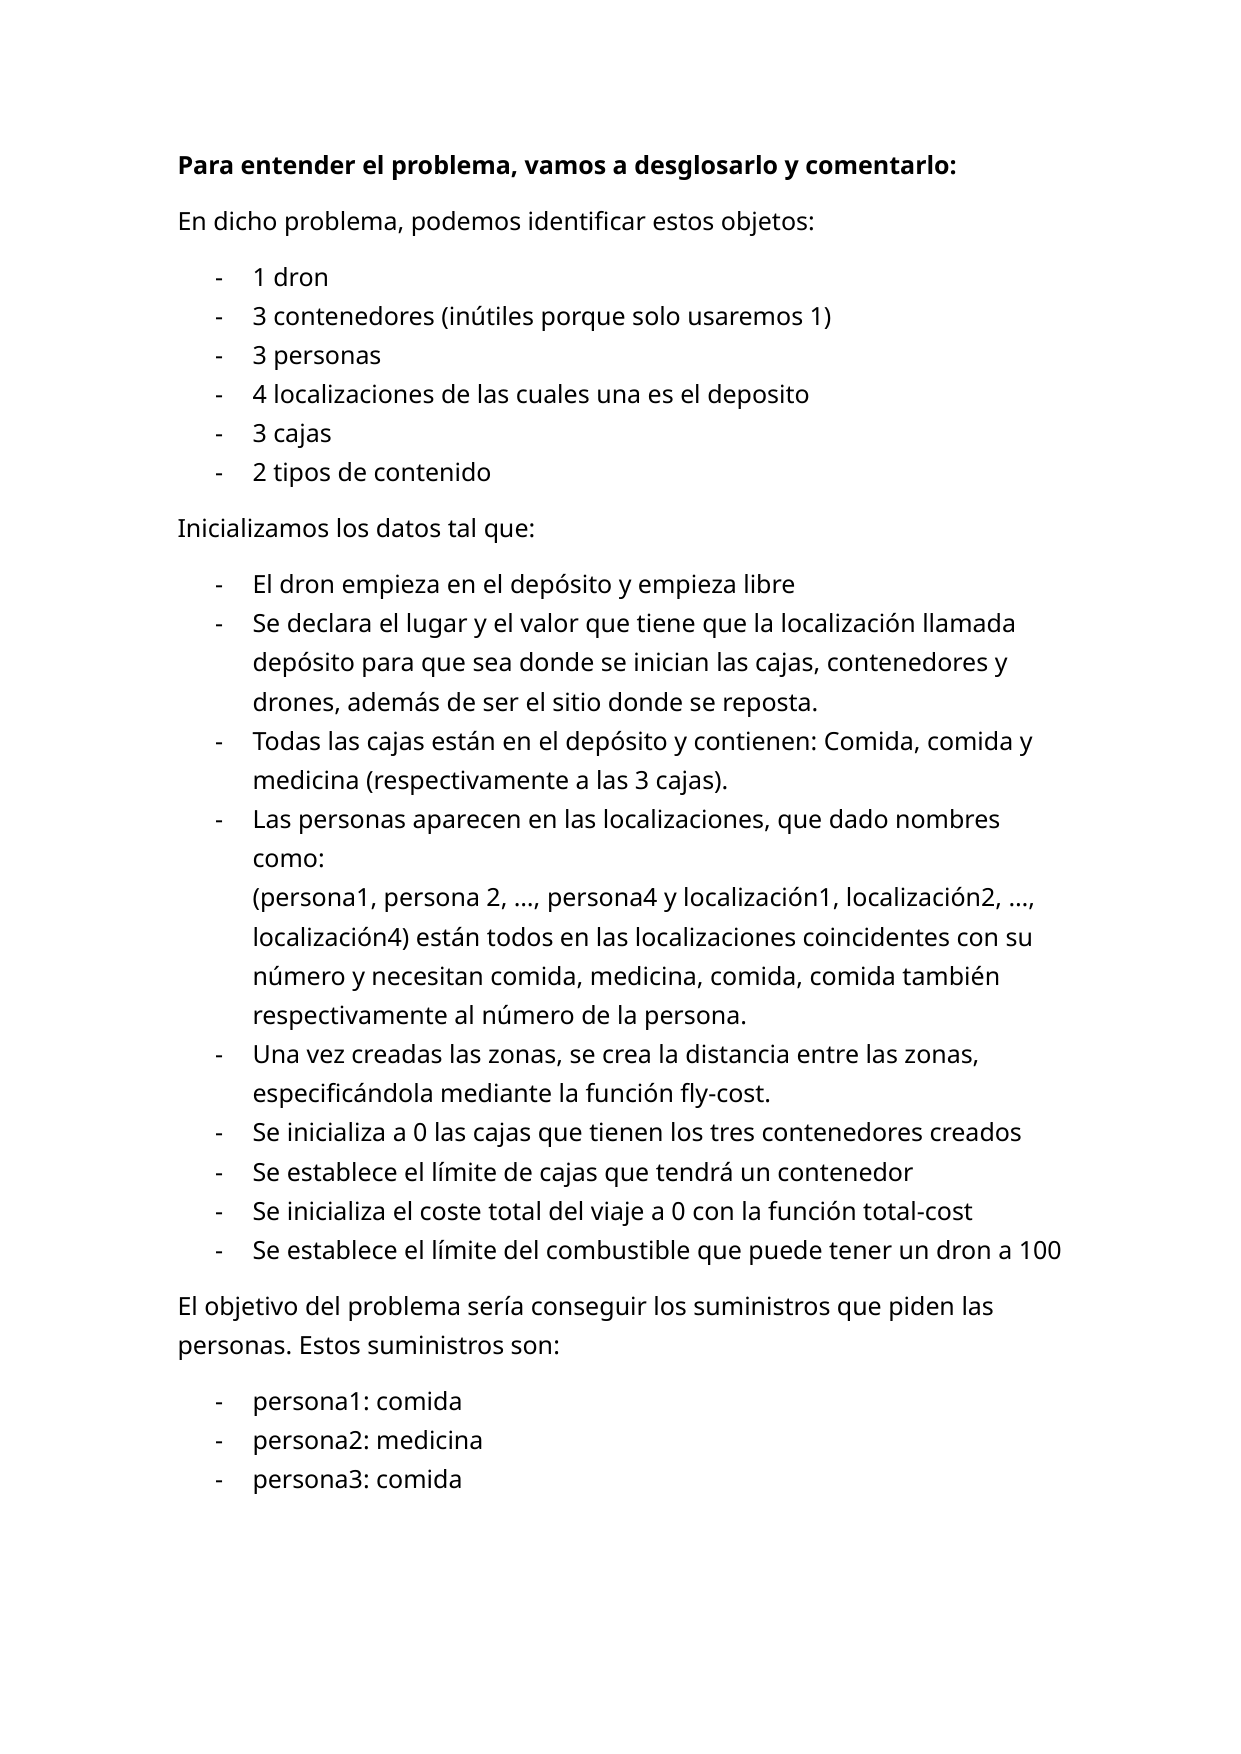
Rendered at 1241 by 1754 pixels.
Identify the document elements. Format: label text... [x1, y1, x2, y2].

list Se establece el límite de cajas que tendrá un contenedor [215, 1154, 1063, 1188]
text En dicho problema, podemos identificar estos objetos: [177, 203, 1063, 237]
list persona1: comida [215, 1383, 1063, 1417]
list 3 personas [215, 338, 1063, 372]
list Las personas aparecen en las localizaciones, que dado nombres como: [215, 802, 1063, 875]
list persona2: medicina [215, 1423, 1063, 1457]
list 4 localizaciones de las cuales una es el deposito [215, 377, 1063, 411]
list 2 tipos de contenido [215, 455, 1063, 489]
list (persona1, persona 2, …, persona4 y localización1, localización2, …, localización4) están todos en las localizaciones coincidentes con su número y necesitan comida, medicina, comida, comida también respectivamente al número de la persona. [252, 880, 1063, 1032]
list Todas las cajas están en el depósito y contienen: Comida, comida y medicina (respectivamente a las 3 cajas). [215, 723, 1063, 797]
list 3 contenedores (inútiles porque solo usaremos 1) [215, 298, 1063, 332]
list El dron empieza en el depósito y empieza libre [215, 567, 1063, 601]
list 1 dron [215, 259, 1063, 293]
list persona3: comida [215, 1462, 1063, 1496]
list Se inicializa a 0 las cajas que tienen los tres contenedores creados [215, 1115, 1063, 1149]
list Se inicializa el coste total del viaje a 0 con la función total-cost [215, 1193, 1063, 1227]
text Inicializamos los datos tal que: [177, 511, 1063, 545]
list 3 cajas [215, 416, 1063, 450]
text Para entender el problema, vamos a desglosarlo y comentarlo: [177, 148, 1063, 182]
list Se declara el lugar y el valor que tiene que la localización llamada depósito para que sea donde se inician las cajas, contenedores y drones, además de ser el sitio donde se reposta. [215, 606, 1063, 718]
list Una vez creadas las zonas, se crea la distancia entre las zonas, especificándola mediante la función fly-cost. [215, 1037, 1063, 1110]
list Se establece el límite del combustible que puede tener un dron a 100 [215, 1233, 1063, 1267]
text El objetivo del problema sería conseguir los suministros que piden las personas. Estos suministros son: [177, 1288, 1063, 1362]
